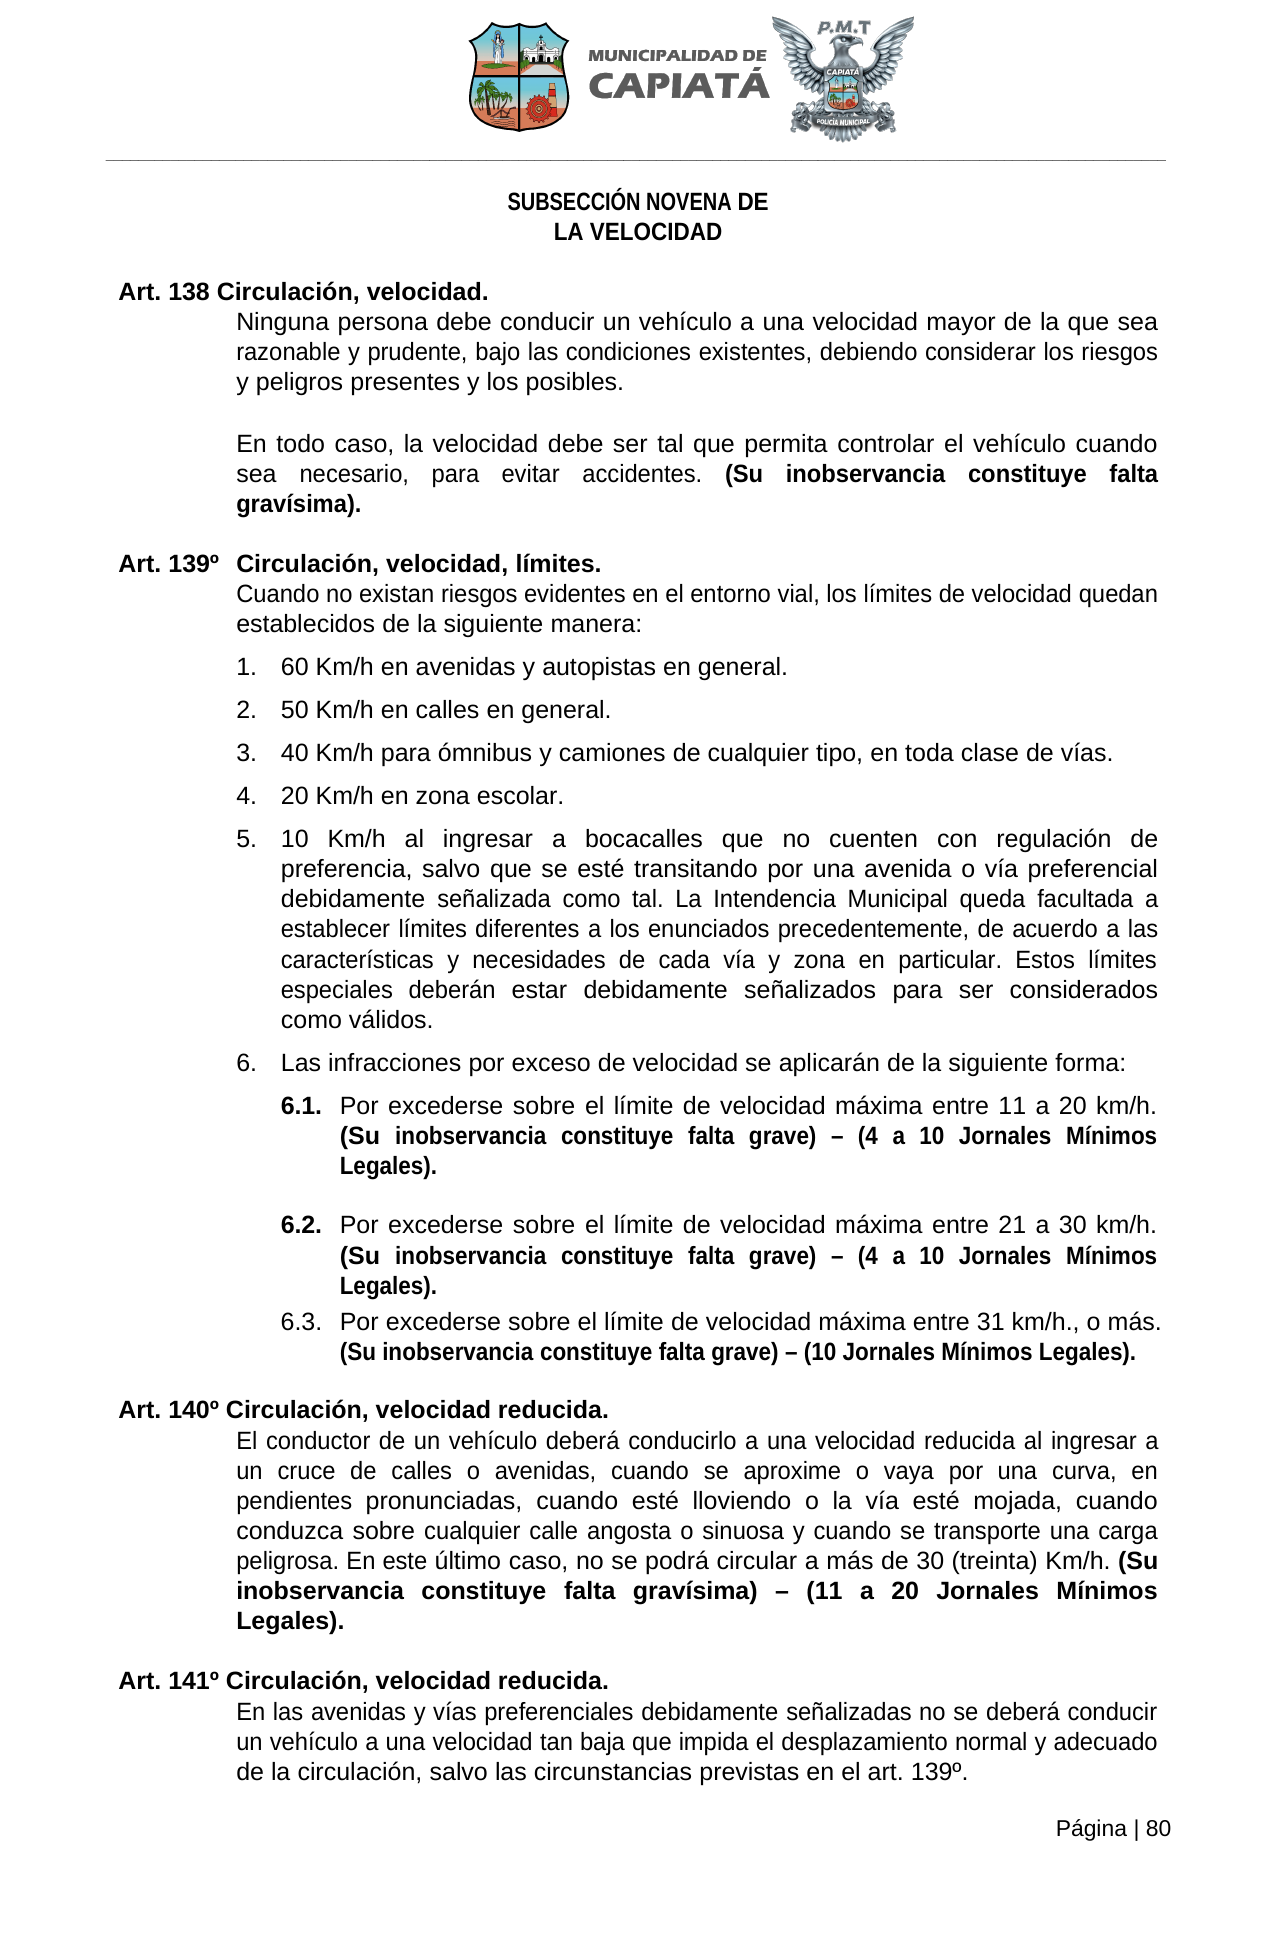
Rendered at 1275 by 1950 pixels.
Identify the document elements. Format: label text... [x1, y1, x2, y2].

subtitle Art. 141º Circulación, velocidad reducida. [118, 1666, 1171, 1695]
list Por excederse sobre el límite de velocidad máxima entre 31 km/h., o más. [280, 1307, 1171, 1335]
text En todo caso, la velocidad debe ser tal que permita controlar el vehículo cuando sea necesario, para evitar accidentes. (Su inobservancia constituye falta gravísima). [236, 429, 1158, 518]
subtitle SUBSECCIÓN NOVENA DE LA VELOCIDAD [506, 187, 770, 246]
text En las avenidas y vías preferenciales debidamente señalizadas no se deberá conducir un vehículo a una velocidad tan baja que impida el desplazamiento normal y adecuado de la circulación, salvo las circunstancias previstas en el art. 139º. [236, 1697, 1158, 1786]
list 20 Km/h en zona escolar. [236, 781, 1171, 810]
text Ninguna persona debe conducir un vehículo a una velocidad mayor de la que sea razonable y prudente, bajo las condiciones existentes, debiendo considerar los riesgos y peligros presentes y los posibles. [236, 307, 1158, 396]
text El conductor de un vehículo deberá conducirlo a una velocidad reducida al ingresar a un cruce de calles o avenidas, cuando se aproxime o vaya por una curva, en pendientes pronunciadas, cuando esté lloviendo o la vía esté mojada, cuando conduzca sobre cualquier calle angosta o sinuosa y cuando se transporte una carga peligrosa. En este último caso, no se podrá circular a más de 30 (treinta) Km/h. (Su inobservancia constituye falta gravísima) – (11 a 20 Jornales Mínimos Legales). [236, 1426, 1158, 1635]
list Por excederse sobre el límite de velocidad máxima entre 11 a 20 km/h. (Su inobservancia constituye falta grave) – (4 a 10 Jornales Mínimos Legales). [281, 1091, 1158, 1180]
text Art. 138 Circulación, velocidad. [118, 277, 1171, 305]
list Por excederse sobre el límite de velocidad máxima entre 21 a 30 km/h. (Su inobservancia constituye falta grave) – (4 a 10 Jornales Mínimos Legales). [281, 1211, 1158, 1299]
subtitle (Su inobservancia constituye falta grave) – (10 Jornales Mínimos Legales). [339, 1337, 1171, 1366]
list 60 Km/h en avenidas y autopistas en general. [236, 652, 1171, 681]
text Art. 140º Circulación, velocidad reducida. [118, 1395, 1171, 1424]
text Cuando no existan riesgos evidentes en el entorno vial, los límites de velocidad quedan establecidos de la siguiente manera: [236, 579, 1171, 638]
subtitle Art. 139º Circulación, velocidad, límites. [118, 549, 1171, 578]
list 50 Km/h en calles en general. [236, 695, 1171, 724]
list 10 Km/h al ingresar a bocacalles que no cuenten con regulación de preferencia, salvo que se esté transitando por una avenida o vía preferencial debidamente señalizada como tal. La Intendencia Municipal queda facultada a establecer límites diferentes a los enunciados precedentemente, de acuerdo a las características y necesidades de cada vía y zona en particular. Estos límites especiales deberán estar debidamente señalizados para ser considerados como válidos. [236, 824, 1158, 1033]
list 40 Km/h para ómnibus y camiones de cualquier tipo, en toda clase de vías. [236, 738, 1171, 767]
list Las infracciones por exceso de velocidad se aplicarán de la siguiente forma: [236, 1048, 1171, 1077]
picture [468, 10, 921, 149]
